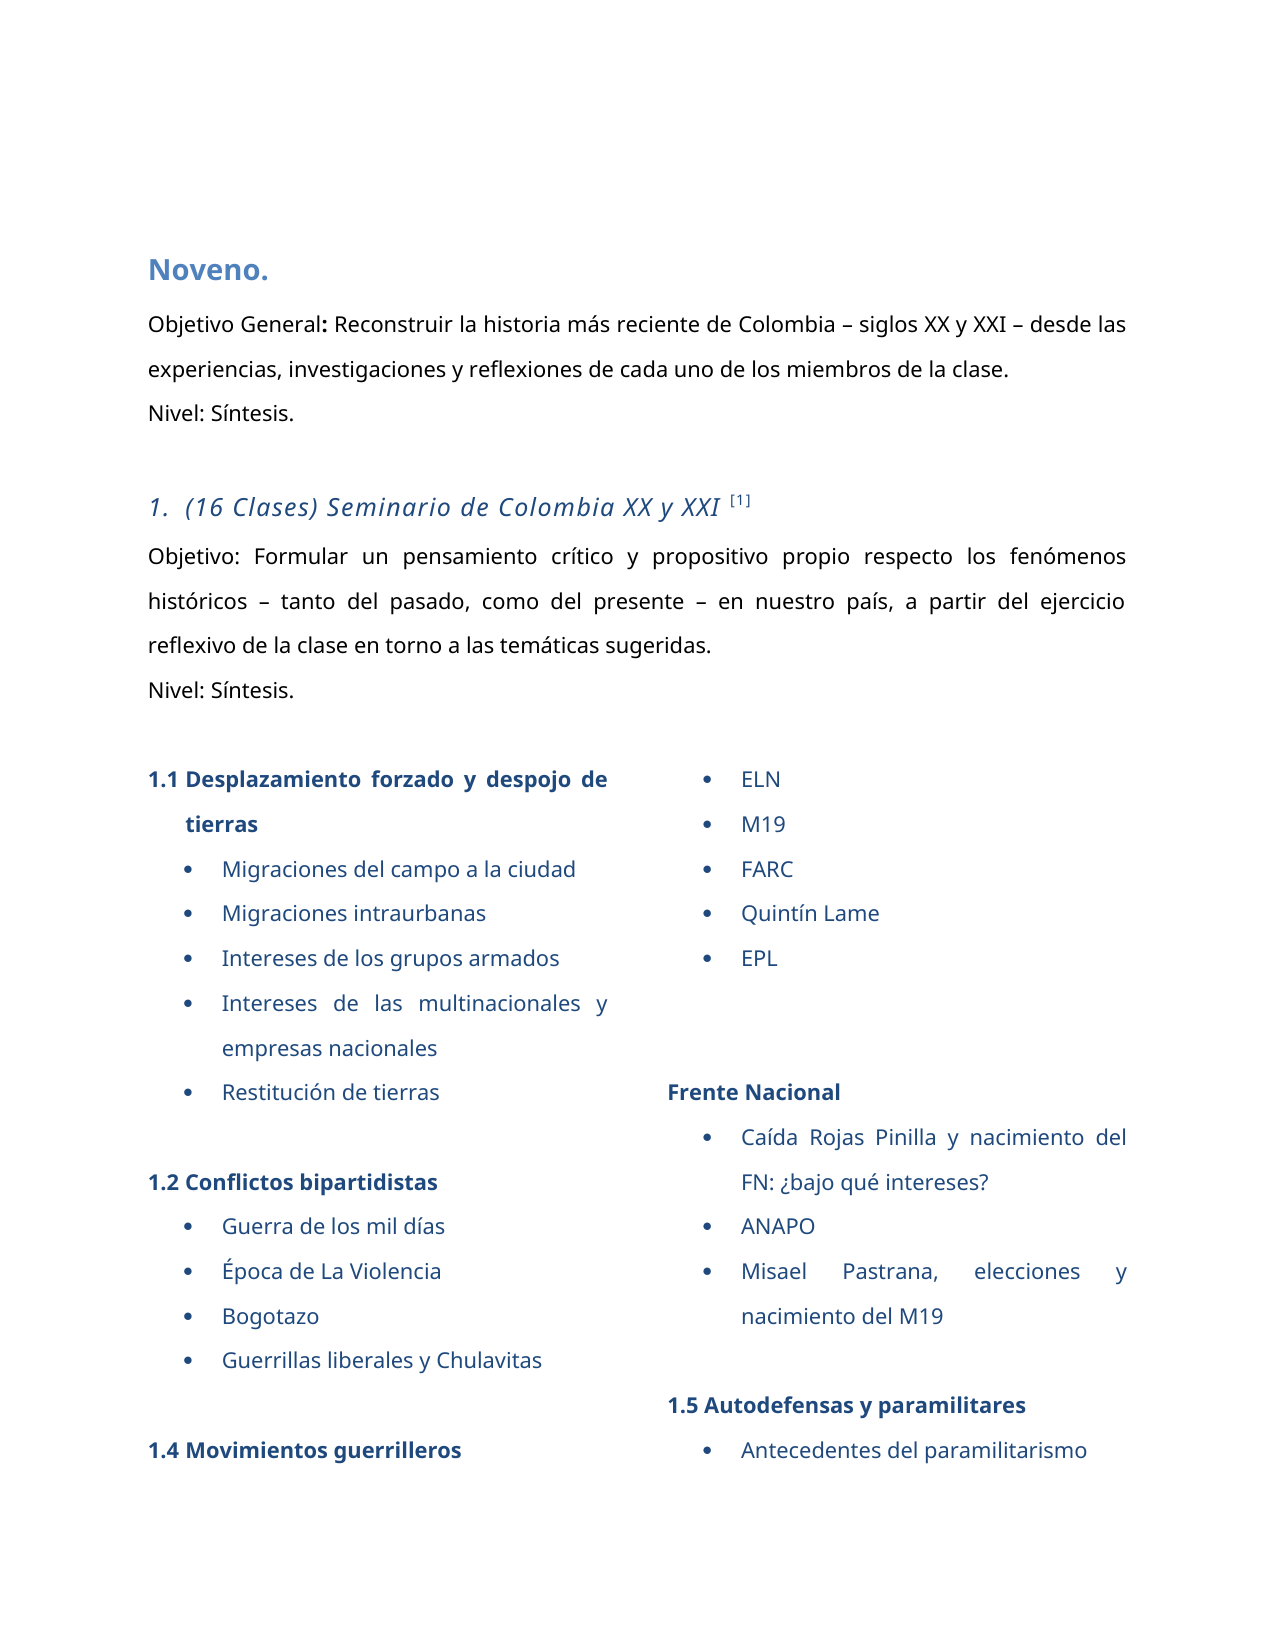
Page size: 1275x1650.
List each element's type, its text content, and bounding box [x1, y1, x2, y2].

text Nivel: Síntesis. [148, 675, 1127, 705]
list Intereses de los grupos armados [184, 943, 608, 973]
list M19 [703, 809, 1127, 839]
text Objetivo: Formular un pensamiento crítico y propositivo propio respecto los fenómenos históricos – tanto del pasado, como del presente – en nuestro país, a partir del ejercicio reflexivo de la clase en torno a las temáticas sugeridas. [148, 541, 1127, 660]
text 1.5 Autodefensas y paramilitares [667, 1390, 1127, 1420]
text Objetivo General: Reconstruir la historia más reciente de Colombia – siglos XX y XXI – desde las experiencias, investigaciones y reflexiones de cada uno de los miembros de la clase. [148, 309, 1127, 383]
list FARC [703, 854, 1127, 883]
text Frente Nacional [667, 1077, 1127, 1107]
list Época de La Violencia [184, 1256, 608, 1286]
list Antecedentes del paramilitarismo [703, 1435, 1127, 1464]
list Migraciones del campo a la ciudad [184, 854, 608, 883]
list Caída Rojas Pinilla y nacimiento del FN: ¿bajo qué intereses? [703, 1122, 1127, 1196]
text 1.2 Conflictos bipartidistas [148, 1167, 608, 1196]
subtitle (16 Clases) Seminario de Colombia XX y XXI [1] [148, 490, 1127, 524]
list Restitución de tierras [184, 1077, 608, 1107]
list ELN [703, 764, 1127, 794]
list Desplazamiento forzado y despojo de tierras [148, 764, 608, 839]
list Bogotazo [184, 1301, 608, 1330]
list Quintín Lame [703, 898, 1127, 928]
text Nivel: Síntesis. [148, 398, 1127, 428]
list Intereses de las multinacionales y empresas nacionales [184, 988, 608, 1062]
list EPL [703, 943, 1127, 973]
list Migraciones intraurbanas [184, 898, 608, 928]
subtitle Noveno. [148, 249, 1127, 289]
list Guerra de los mil días [184, 1211, 608, 1241]
list ANAPO [703, 1211, 1127, 1241]
list Guerrillas liberales y Chulavitas [184, 1345, 608, 1375]
list Movimientos guerrilleros [148, 1435, 608, 1464]
list Misael Pastrana, elecciones y nacimiento del M19 [703, 1256, 1127, 1330]
